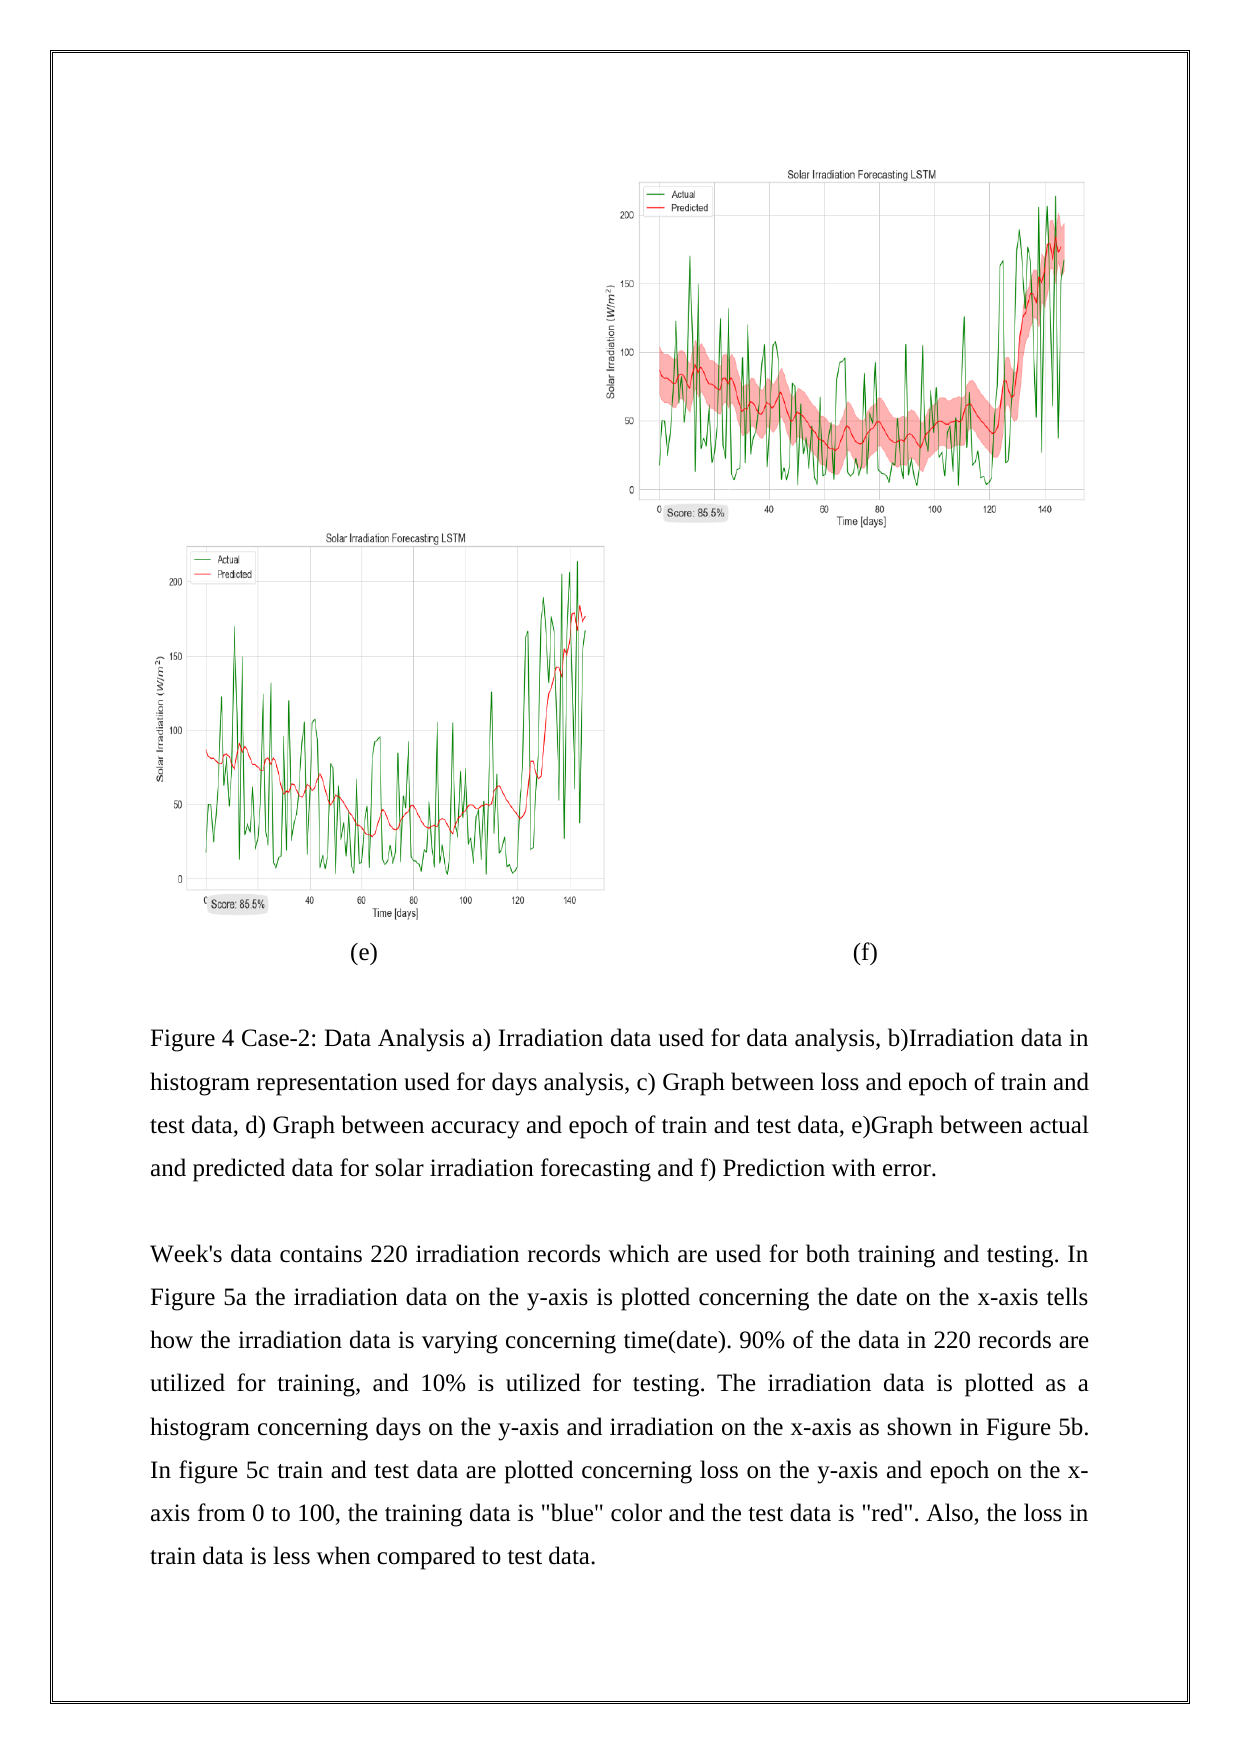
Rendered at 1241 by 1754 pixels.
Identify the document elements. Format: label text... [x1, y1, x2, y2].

picture [150, 167, 1091, 923]
text Figure 4 Case-2: Data Analysis a) Irradiation data used for data analysis, b)Irradiation data in histogram representation used for days analysis, c) Graph between loss and epoch of train and test data, d) Graph between accuracy and epoch of train and test data, e)Graph between actual and predicted data for solar irradiation forecasting and f) Prediction with error. [150, 1023, 1090, 1182]
text (e) (f) [150, 937, 1090, 966]
text Week's data contains 220 irradiation records which are used for both training and testing. In Figure 5a the irradiation data on the y-axis is plotted concerning the date on the x-axis tells how the irradiation data is varying concerning time(date). 90% of the data in 220 records are utilized for training, and 10% is utilized for testing. The irradiation data is plotted as a histogram concerning days on the y-axis and irradiation on the x-axis as shown in Figure 5b. In figure 5c train and test data are plotted concerning loss on the y-axis and epoch on the x-axis from 0 to 100, the training data is "blue" color and the test data is "red". Also, the loss in train data is less when compared to test data. [150, 1239, 1090, 1570]
